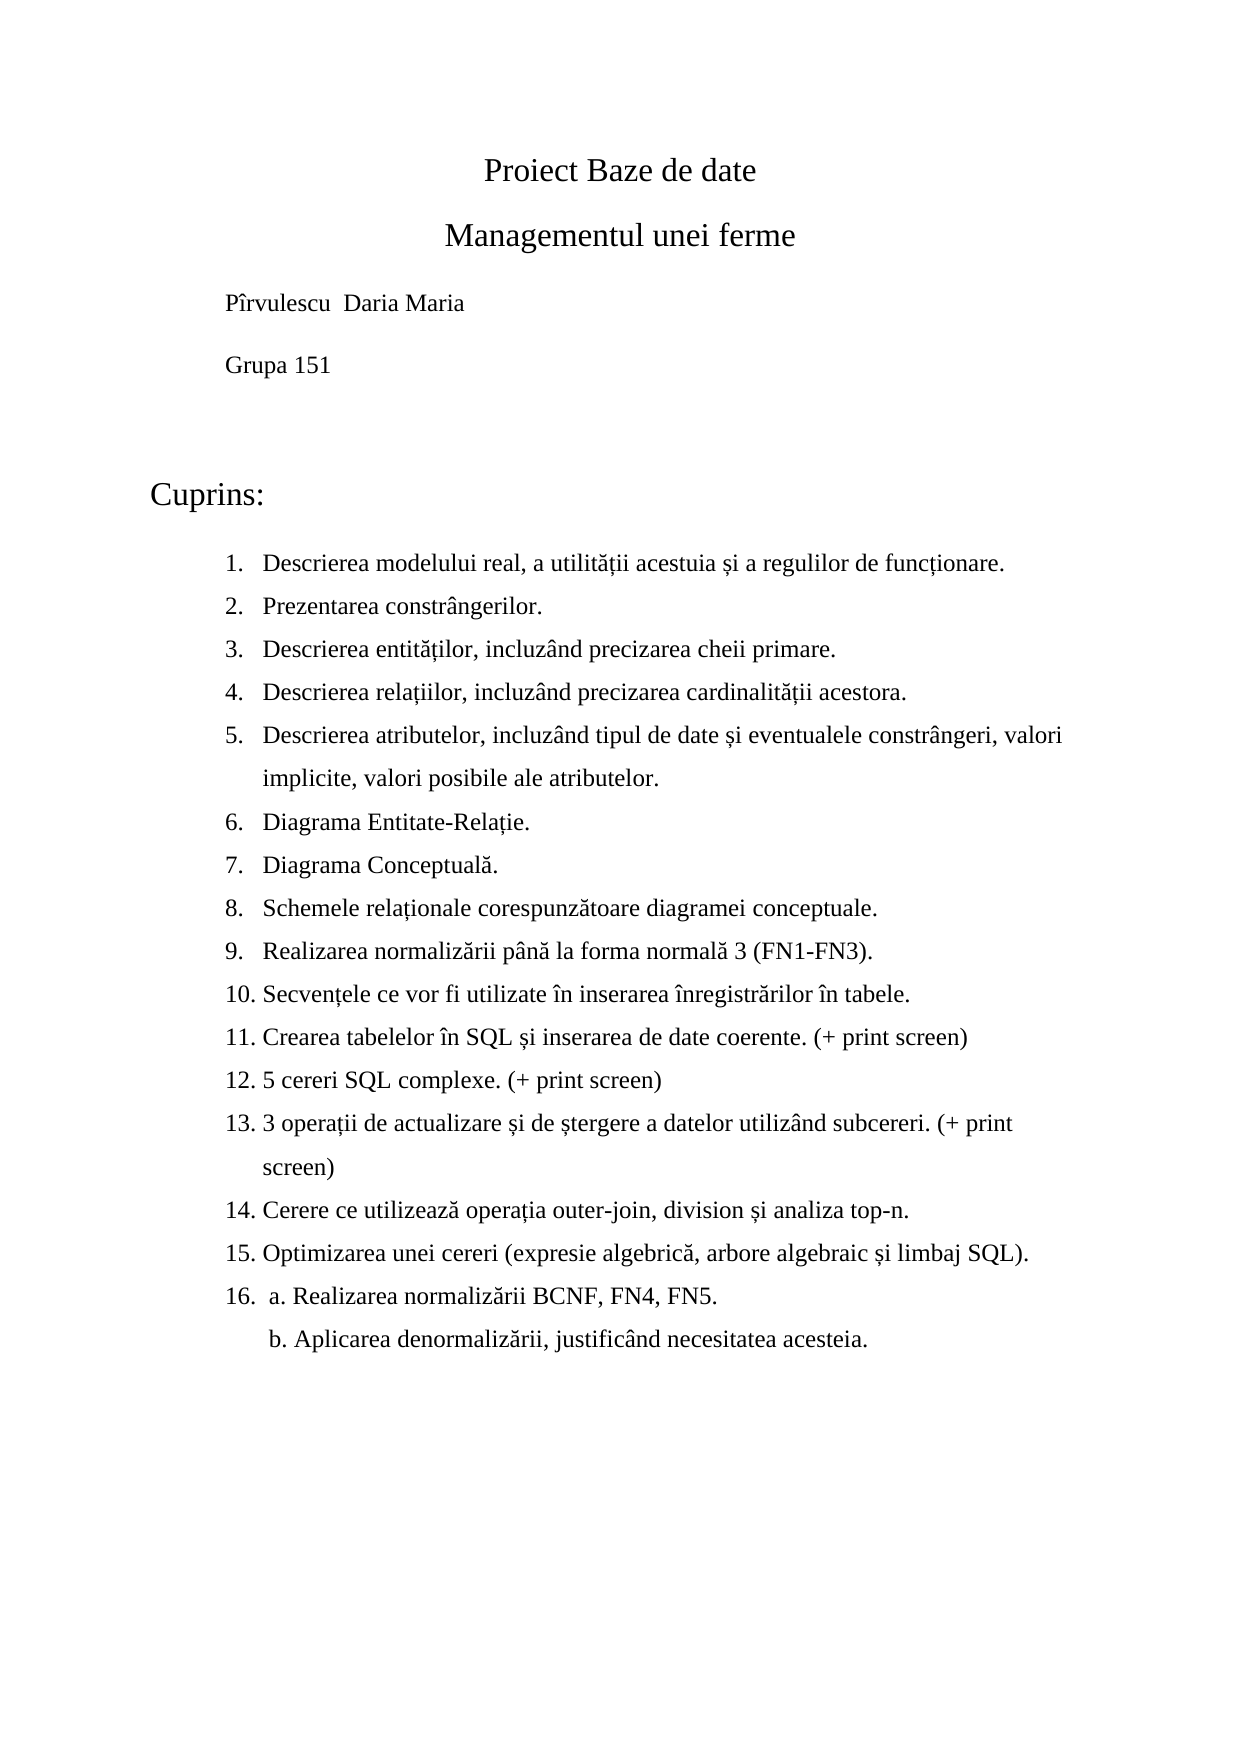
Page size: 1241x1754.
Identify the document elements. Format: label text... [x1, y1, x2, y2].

list 3 operații de actualizare și de ștergere a datelor utilizând subcereri. (+ print screen) [225, 1108, 1090, 1180]
list Descrierea relațiilor, incluzând precizarea cardinalității acestora. [225, 677, 1090, 706]
list Descrierea entităților, incluzând precizarea cheii primare. [225, 634, 1090, 663]
list a. Realizarea normalizării BCNF, FN4, FN5. [225, 1281, 1090, 1310]
text Managementul unei ferme [150, 215, 1090, 253]
text Proiect Baze de date [150, 150, 1090, 188]
list Crearea tabelelor în SQL și inserarea de date coerente. (+ print screen) [225, 1022, 1090, 1051]
list Diagrama Conceptuală. [225, 850, 1090, 878]
list Cerere ce utilizează operația outer-join, division și analiza top-n. [225, 1195, 1090, 1223]
list 5 cereri SQL complexe. (+ print screen) [225, 1065, 1090, 1094]
text Cuprins: [150, 475, 1090, 513]
list b. Aplicarea denormalizării, justificând necesitatea acesteia. [262, 1324, 1090, 1353]
list Descrierea atributelor, incluzând tipul de date și eventualele constrângeri, valori implicite, valori posibile ale atributelor. [225, 720, 1090, 792]
list Secvențele ce vor fi utilizate în inserarea înregistrărilor în tabele. [225, 979, 1090, 1008]
list Diagrama Entitate-Relație. [225, 807, 1090, 835]
list Optimizarea unei cereri (expresie algebrică, arbore algebraic și limbaj SQL). [225, 1238, 1090, 1267]
list Realizarea normalizării până la forma normală 3 (FN1-FN3). [225, 936, 1090, 965]
list Descrierea modelului real, a utilității acestuia și a regulilor de funcționare. [225, 548, 1090, 577]
text Pîrvulescu Daria Maria [150, 288, 1090, 317]
text Grupa 151 [150, 350, 1090, 379]
list Schemele relaționale corespunzătoare diagramei conceptuale. [225, 893, 1090, 922]
list Prezentarea constrângerilor. [225, 591, 1090, 620]
